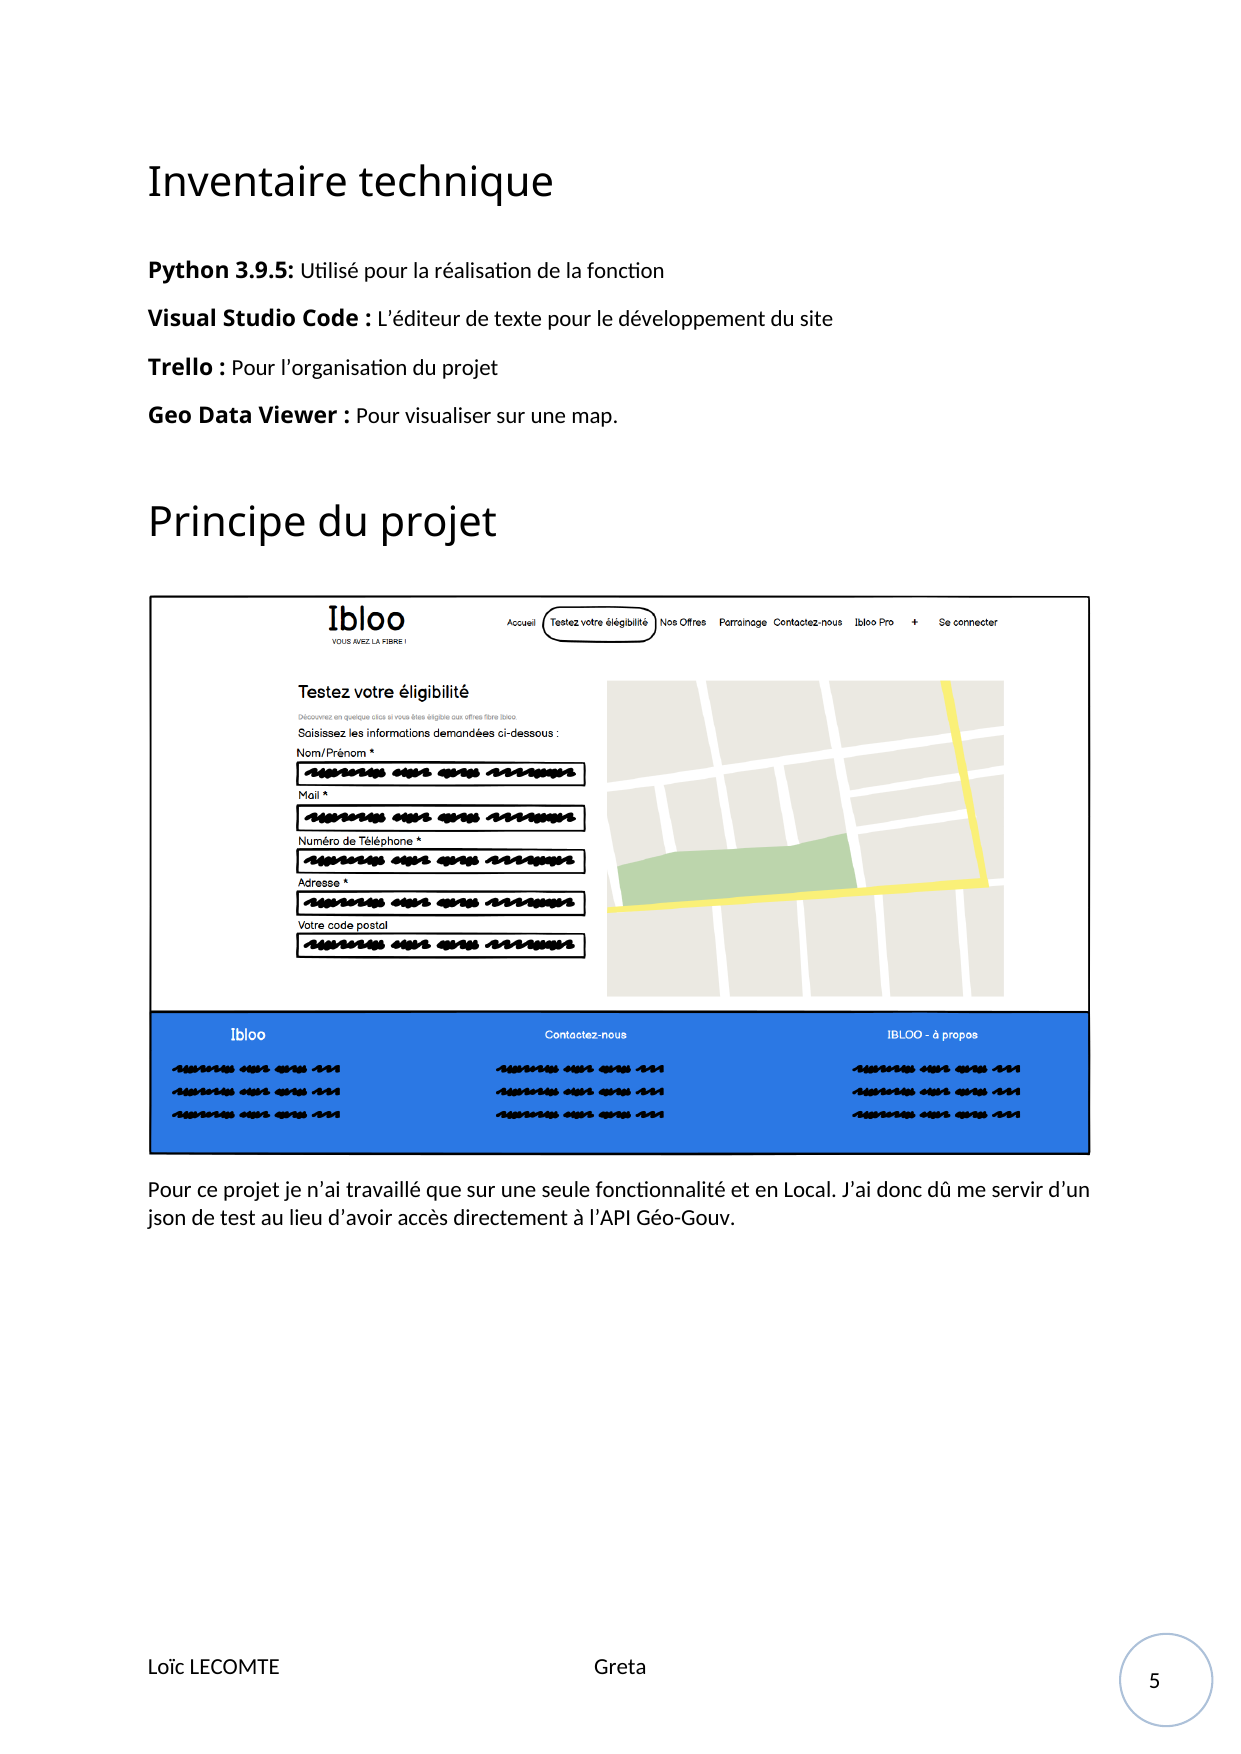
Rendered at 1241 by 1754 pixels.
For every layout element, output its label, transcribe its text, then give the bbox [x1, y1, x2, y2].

picture [147, 593, 1093, 1159]
subtitle Principe du projet [148, 492, 1093, 548]
text Pour ce projet je n’ai travaillé que sur une seule fonctionnalité et en Local. J’ai donc dû me servir d’un json de test au lieu d’avoir accès directement à l’API Géo-Gouv. [148, 1175, 1093, 1231]
text Python 3.9.5: Utilisé pour la réalisation de la fonction [148, 254, 1093, 285]
text Trello : Pour l’organisation du projet [148, 350, 1093, 382]
text Geo Data Viewer : Pour visualiser sur une map. [148, 399, 1093, 430]
text Visual Studio Code : L’éditeur de texte pour le développement du site [148, 302, 1093, 333]
subtitle Inventaire technique [148, 152, 1093, 208]
